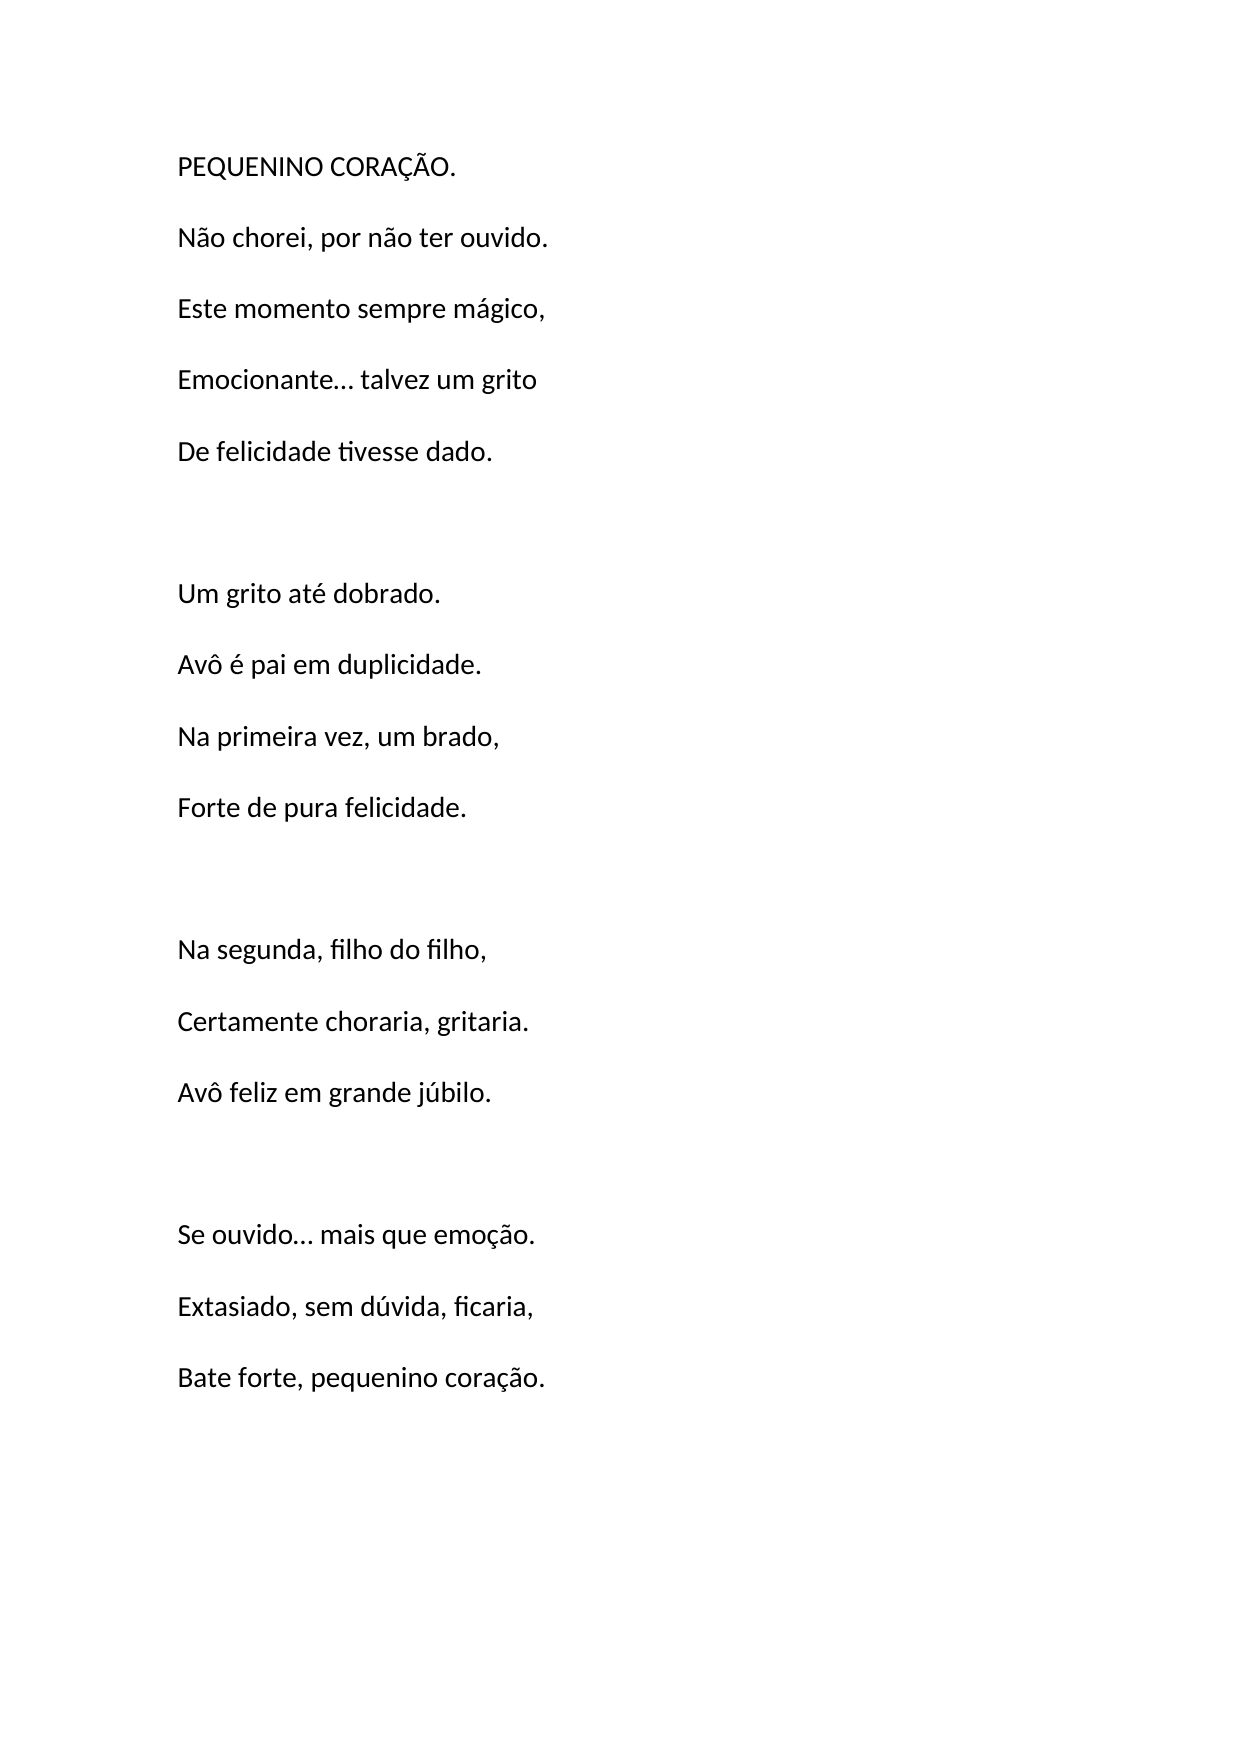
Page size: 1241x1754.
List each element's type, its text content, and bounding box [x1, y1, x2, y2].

text Um grito até dobrado. [177, 575, 1063, 611]
text PEQUENINO CORAÇÃO. [177, 148, 1063, 183]
text Avô feliz em grande júbilo. [177, 1074, 1063, 1109]
text Avô é pai em duplicidade. [177, 646, 1063, 682]
text Na primeira vez, um brado, [177, 718, 1063, 753]
text Este momento sempre mágico, [177, 290, 1063, 326]
text Forte de pura felicidade. [177, 789, 1063, 824]
text Extasiado, sem dúvida, ficaria, [177, 1288, 1063, 1323]
text Não chorei, por não ter ouvido. [177, 219, 1063, 254]
text Na segunda, filho do filho, [177, 931, 1063, 967]
text Se ouvido… mais que emoção. [177, 1216, 1063, 1252]
text Bate forte, pequenino coração. [177, 1359, 1063, 1394]
text De felicidade tivesse dado. [177, 433, 1063, 468]
text Emocionante… talvez um grito [177, 361, 1063, 397]
text Certamente choraria, gritaria. [177, 1003, 1063, 1038]
